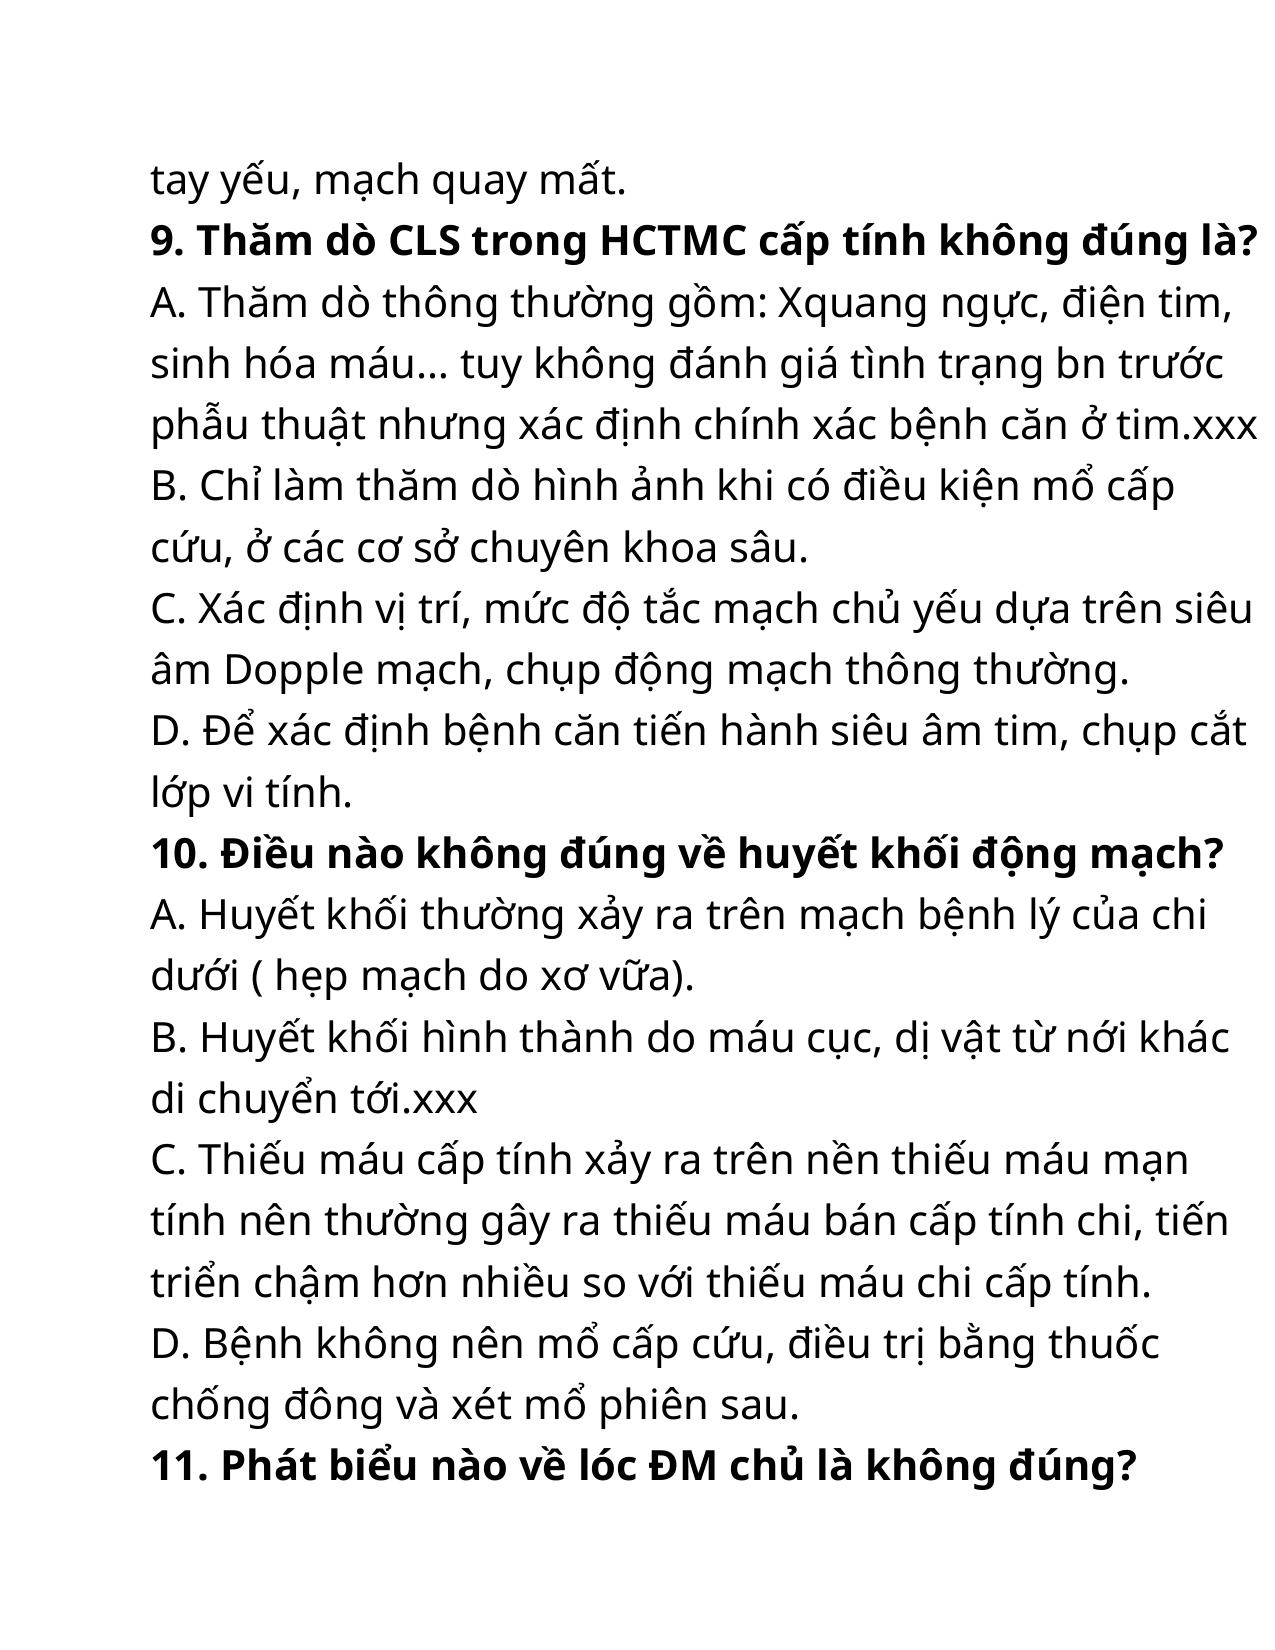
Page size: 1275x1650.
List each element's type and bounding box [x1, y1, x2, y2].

text [150, 150, 1270, 1493]
